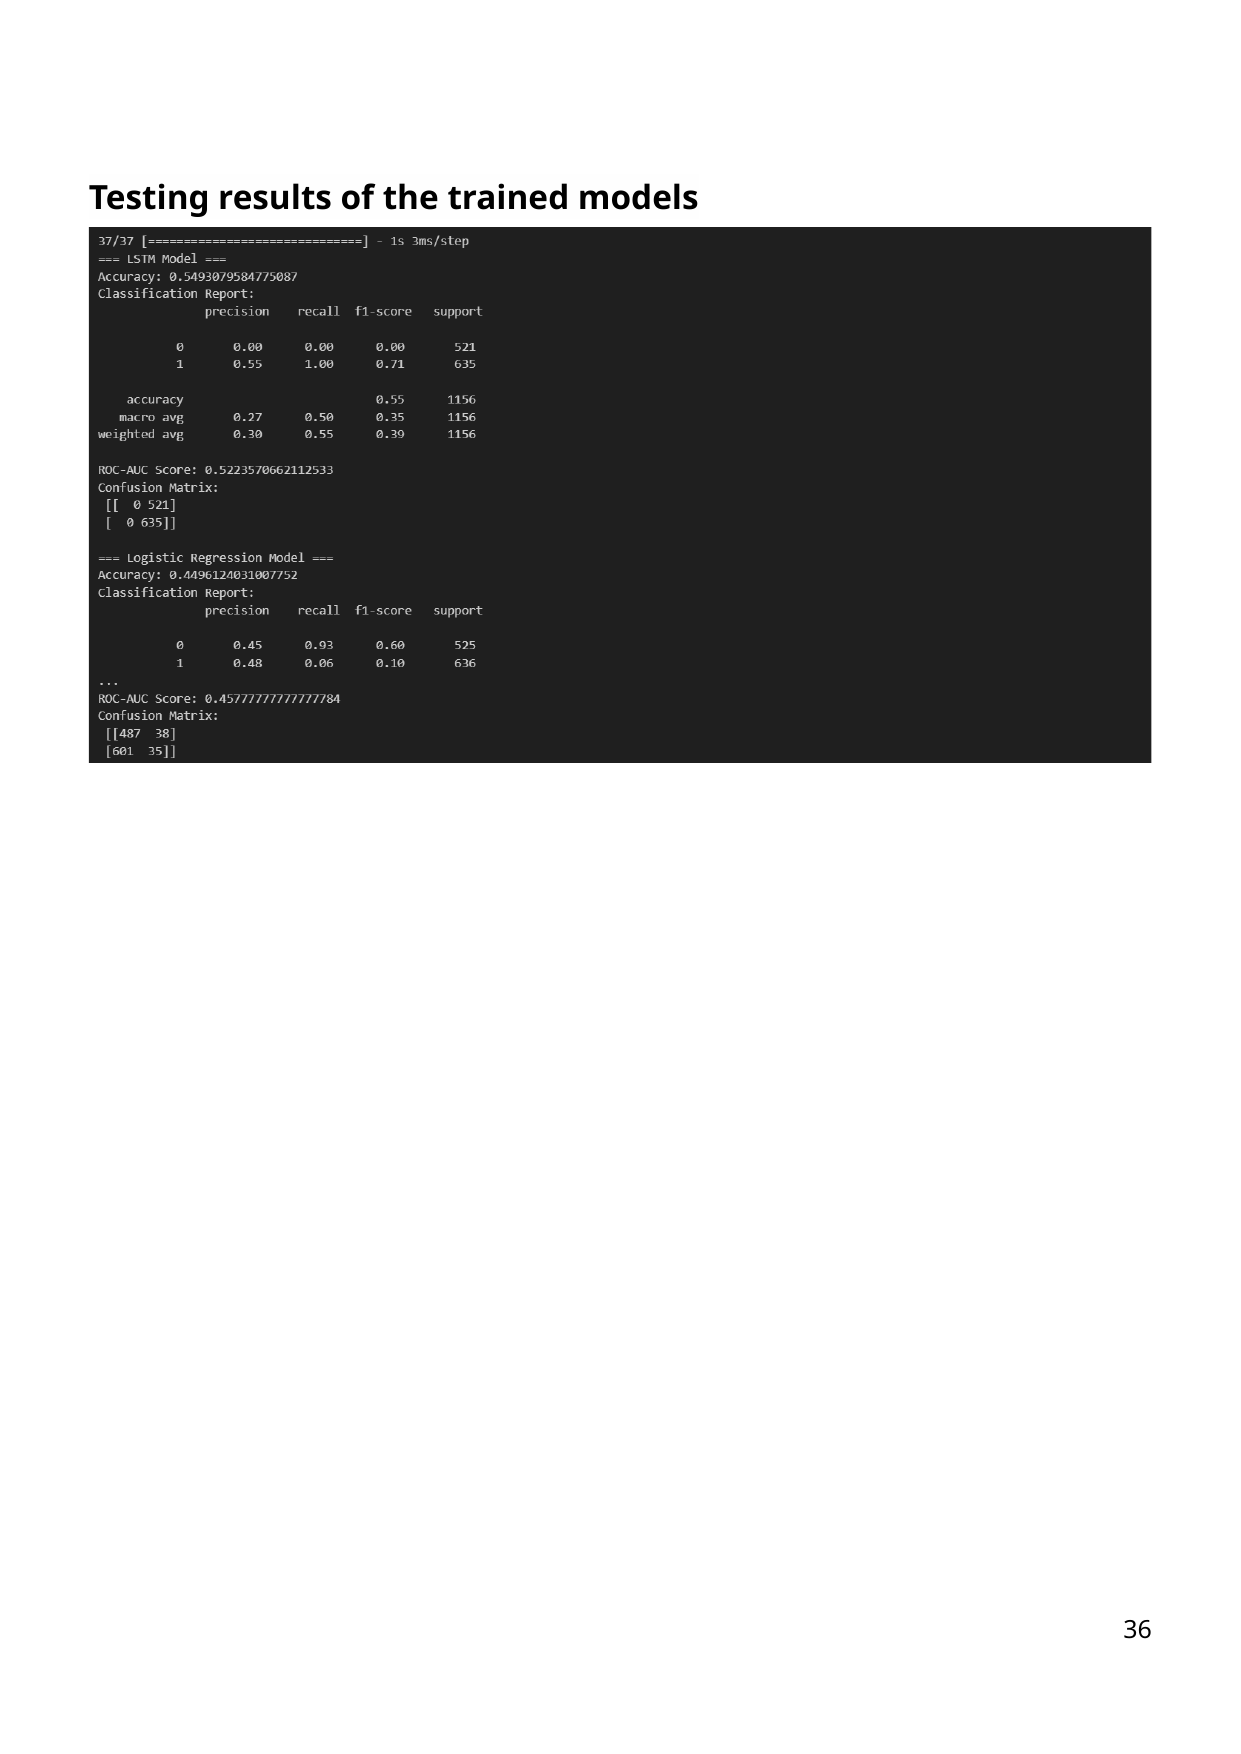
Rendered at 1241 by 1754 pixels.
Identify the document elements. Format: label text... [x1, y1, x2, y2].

subtitle Testing results of the trained models [89, 173, 1152, 219]
picture [88, 227, 1152, 763]
